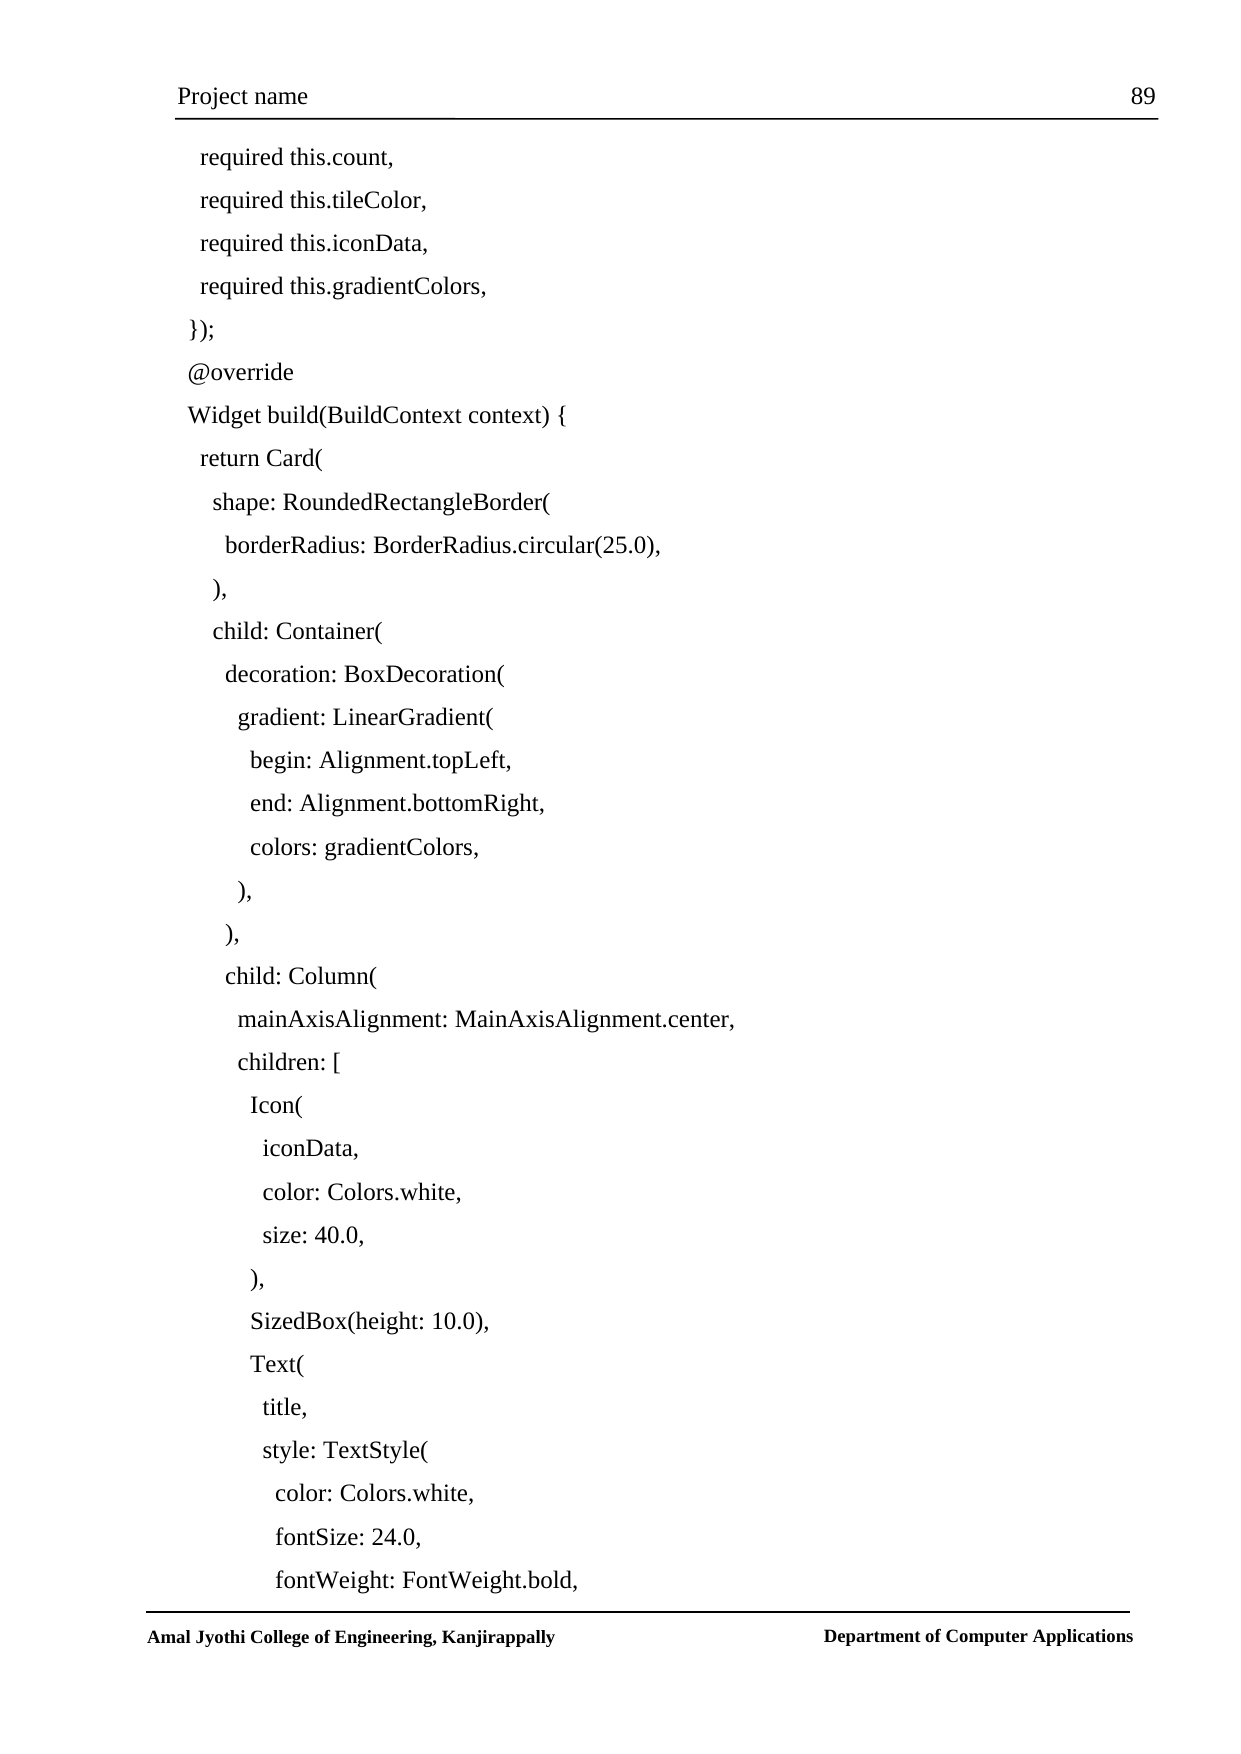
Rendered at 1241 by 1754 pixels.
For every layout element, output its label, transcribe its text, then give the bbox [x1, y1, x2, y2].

text child: Container( [175, 616, 1162, 645]
text fontWeight: FontWeight.bold, [175, 1565, 1162, 1593]
text gradient: LinearGradient( [175, 702, 1162, 731]
text Widget build(BuildContext context) { [175, 400, 1162, 429]
text @override [175, 357, 1162, 386]
text children: [ [175, 1047, 1162, 1076]
text required this.count, [175, 142, 1162, 170]
text begin: Alignment.topLeft, [175, 745, 1162, 774]
text required this.iconData, [175, 228, 1162, 257]
text ), [175, 875, 1162, 903]
text style: TextStyle( [175, 1435, 1162, 1464]
text borderRadius: BorderRadius.circular(25.0), [175, 530, 1162, 558]
text mainAxisAlignment: MainAxisAlignment.center, [175, 1004, 1162, 1033]
text title, [175, 1392, 1162, 1421]
text color: Colors.white, [175, 1177, 1162, 1205]
text color: Colors.white, [175, 1478, 1162, 1507]
text }); [175, 314, 1162, 343]
text Icon( [175, 1090, 1162, 1119]
text iconData, [175, 1133, 1162, 1162]
text return Card( [175, 443, 1162, 472]
text ), [175, 573, 1162, 602]
text child: Column( [175, 961, 1162, 990]
text fontSize: 24.0, [175, 1522, 1162, 1550]
text Text( [175, 1349, 1162, 1378]
text size: 40.0, [175, 1220, 1162, 1248]
text end: Alignment.bottomRight, [175, 788, 1162, 817]
text colors: gradientColors, [175, 832, 1162, 860]
text ), [175, 918, 1162, 947]
text shape: RoundedRectangleBorder( [175, 487, 1162, 515]
text SizedBox(height: 10.0), [175, 1306, 1162, 1335]
text required this.tileColor, [175, 185, 1162, 213]
text ), [175, 1263, 1162, 1292]
text decoration: BoxDecoration( [175, 659, 1162, 688]
text required this.gradientColors, [175, 271, 1162, 300]
